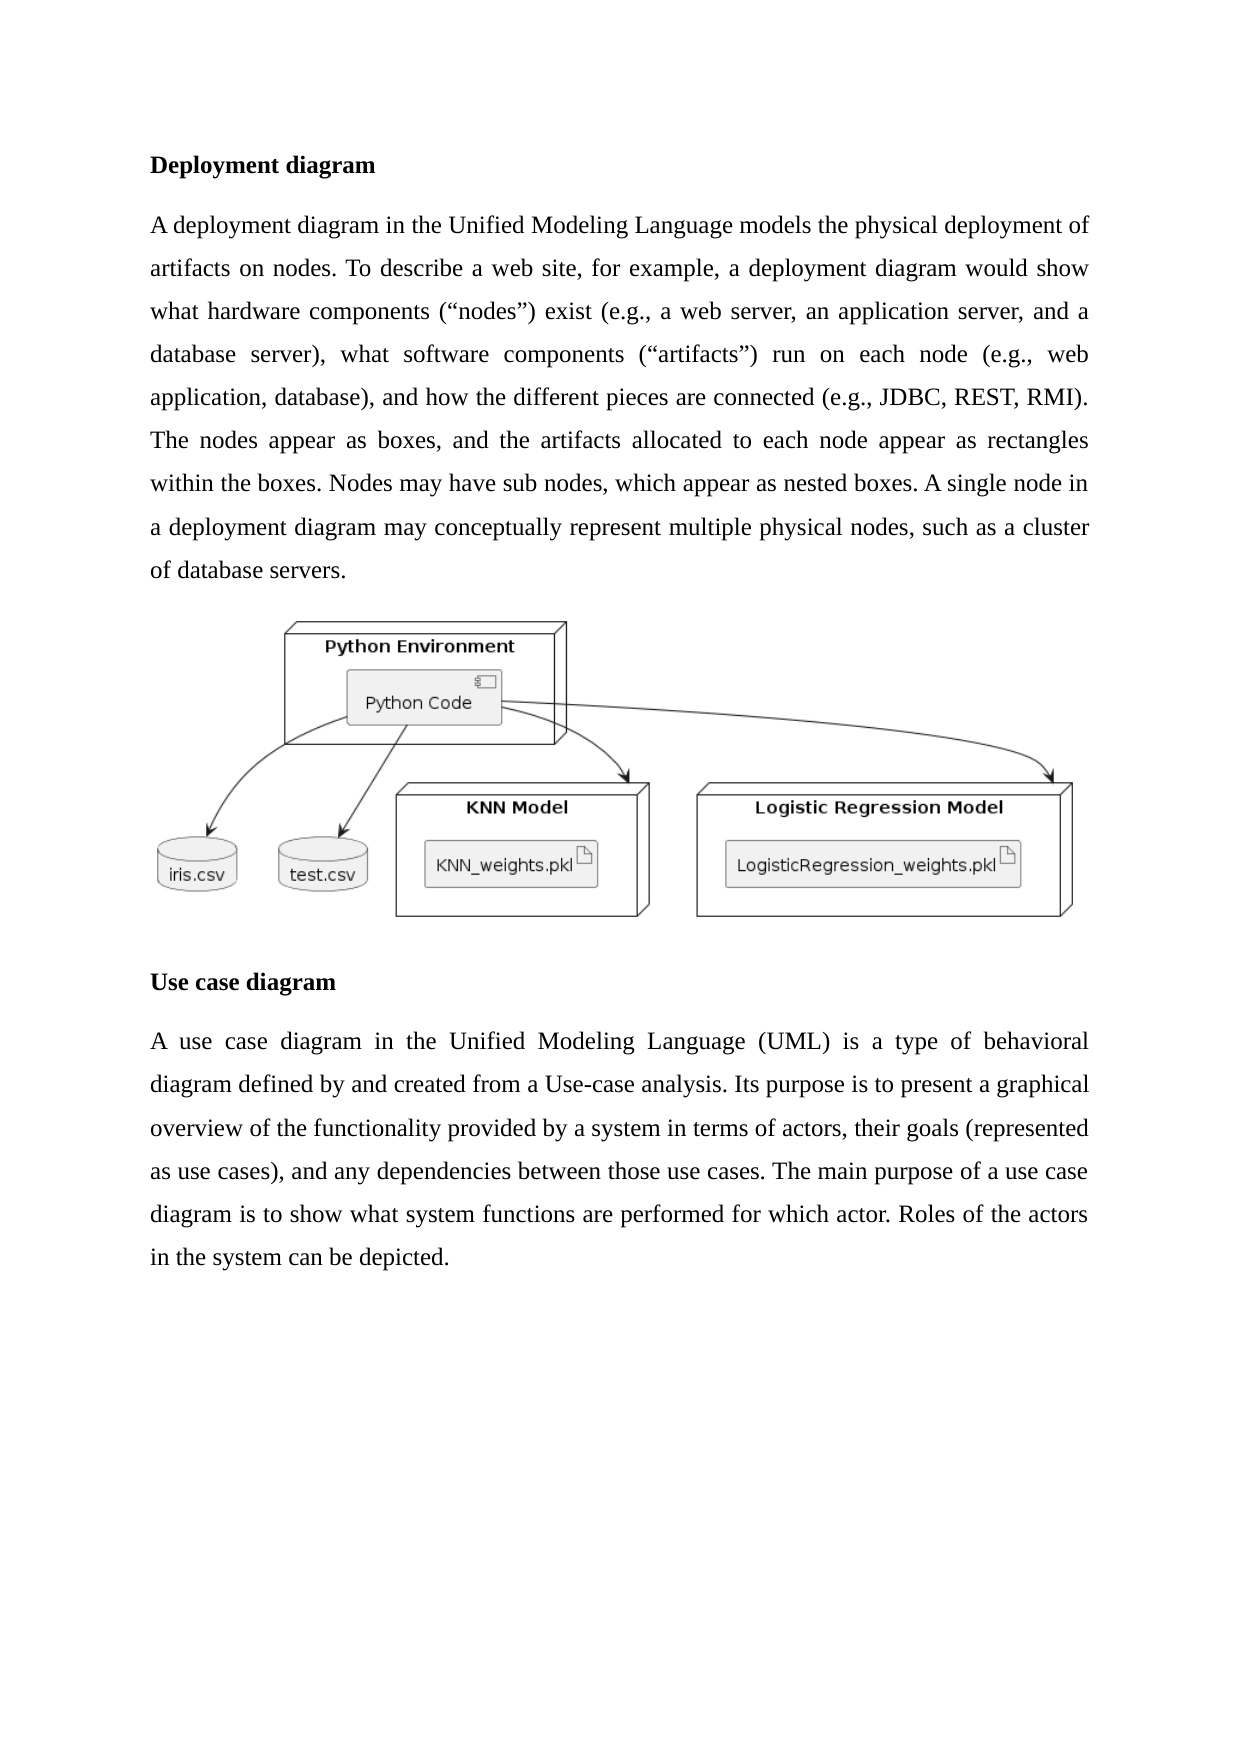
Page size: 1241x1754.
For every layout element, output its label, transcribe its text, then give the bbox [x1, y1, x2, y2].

picture [150, 614, 1091, 935]
text A use case diagram in the Unified Modeling Language (UML) is a type of behavioral diagram defined by and created from a Use-case analysis. Its purpose is to present a graphical overview of the functionality provided by a system in terms of actors, their goals (represented as use cases), and any dependencies between those use cases. The main purpose of a use case diagram is to show what system functions are performed for which actor. Roles of the actors in the system can be depicted. [150, 1026, 1090, 1271]
text Deployment diagram [150, 150, 1090, 179]
text A deployment diagram in the Unified Modeling Language models the physical deployment of artifacts on nodes. To describe a web site, for example, a deployment diagram would show what hardware components (“nodes”) exist (e.g., a web server, an application server, and a database server), what software components (“artifacts”) run on each node (e.g., web application, database), and how the different pieces are connected (e.g., JDBC, REST, RMI). The nodes appear as boxes, and the artifacts allocated to each node appear as rectangles within the boxes. Nodes may have sub nodes, which appear as nested boxes. A single node in a deployment diagram may conceptually represent multiple physical nodes, such as a cluster of database servers. [150, 210, 1090, 583]
text Use case diagram [150, 967, 1090, 995]
